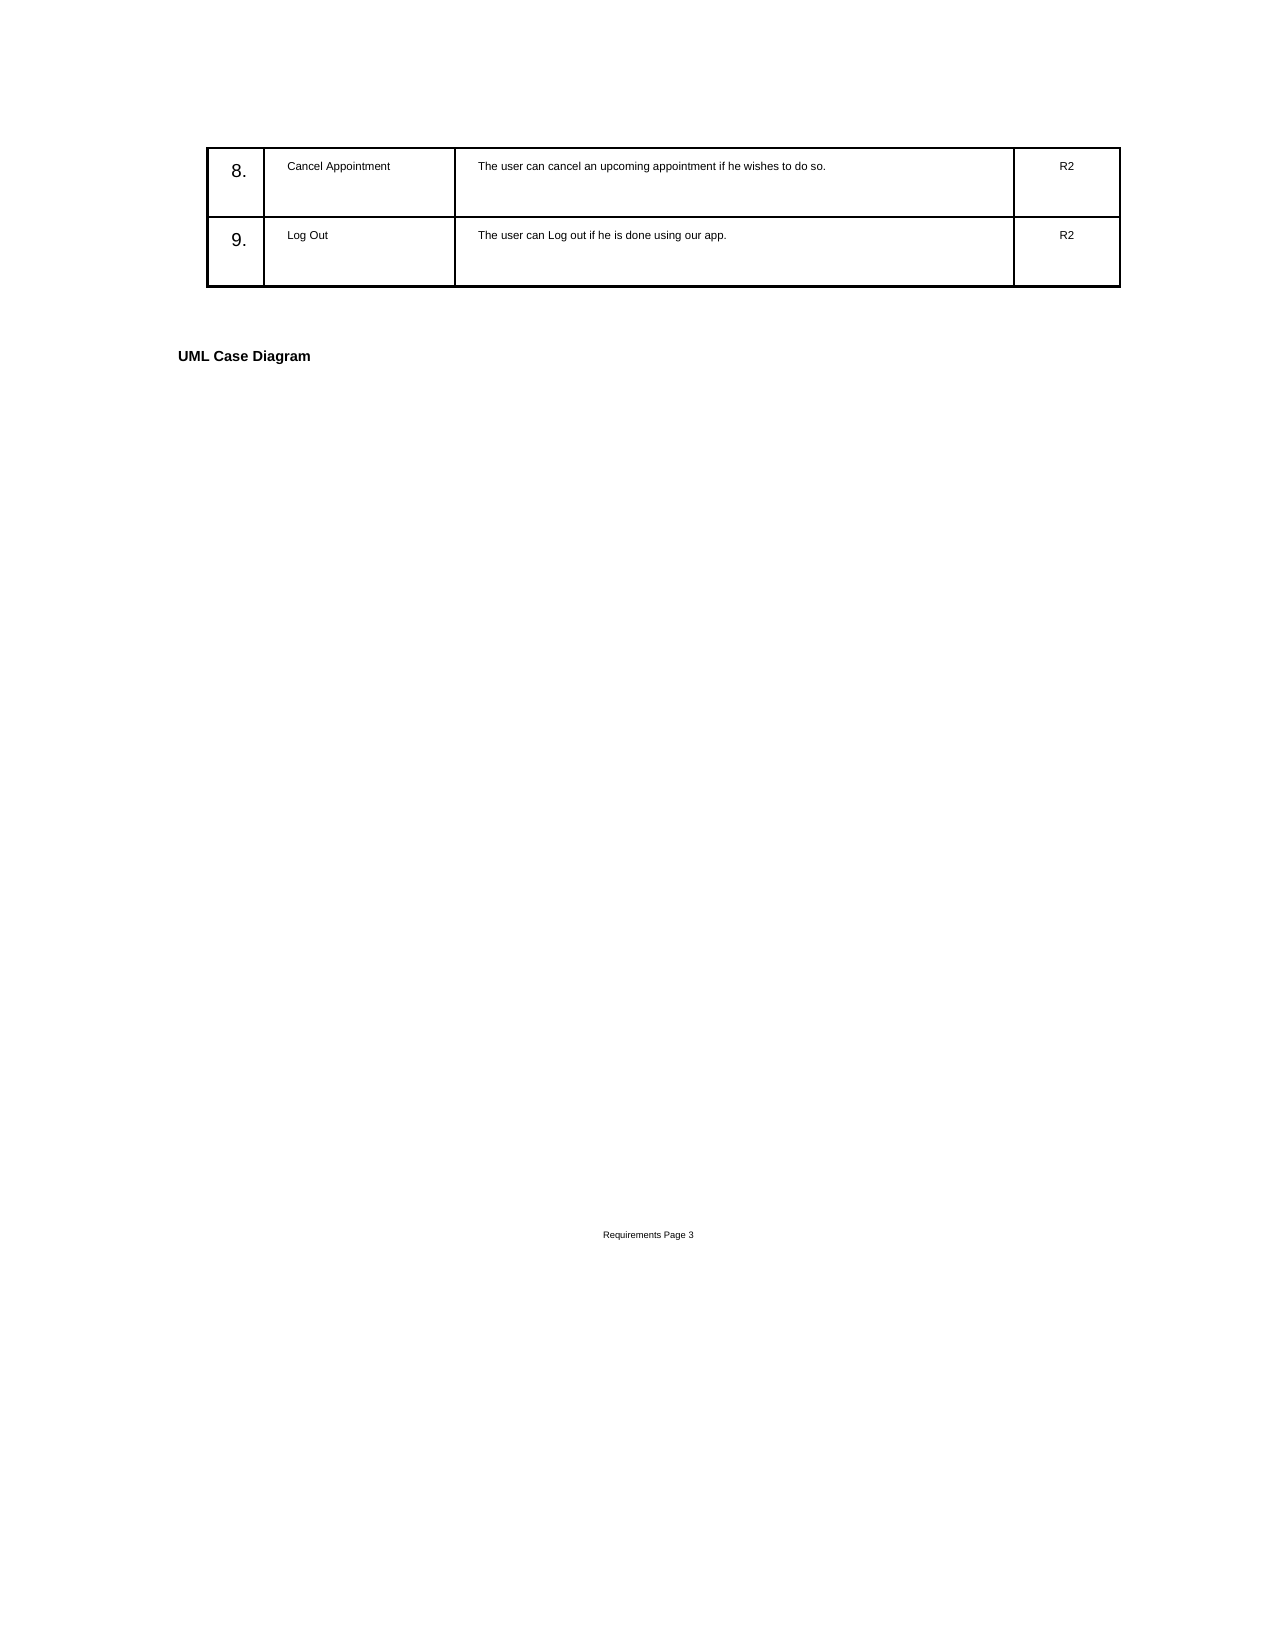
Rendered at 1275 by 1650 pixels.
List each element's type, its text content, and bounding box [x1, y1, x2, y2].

table_cell 8. [209, 149, 263, 216]
table_cell R2 [1015, 218, 1119, 285]
table_cell Cancel Appointment [265, 149, 454, 216]
table_cell The user can Log out if he is done using our app. [456, 218, 1013, 285]
table_cell 9. [209, 218, 263, 285]
table_cell The user can cancel an upcoming appointment if he wishes to do so. [456, 149, 1013, 216]
table_cell R2 [1015, 149, 1119, 216]
table_cell Log Out [265, 218, 454, 285]
text UML Case Diagram [178, 348, 1119, 365]
